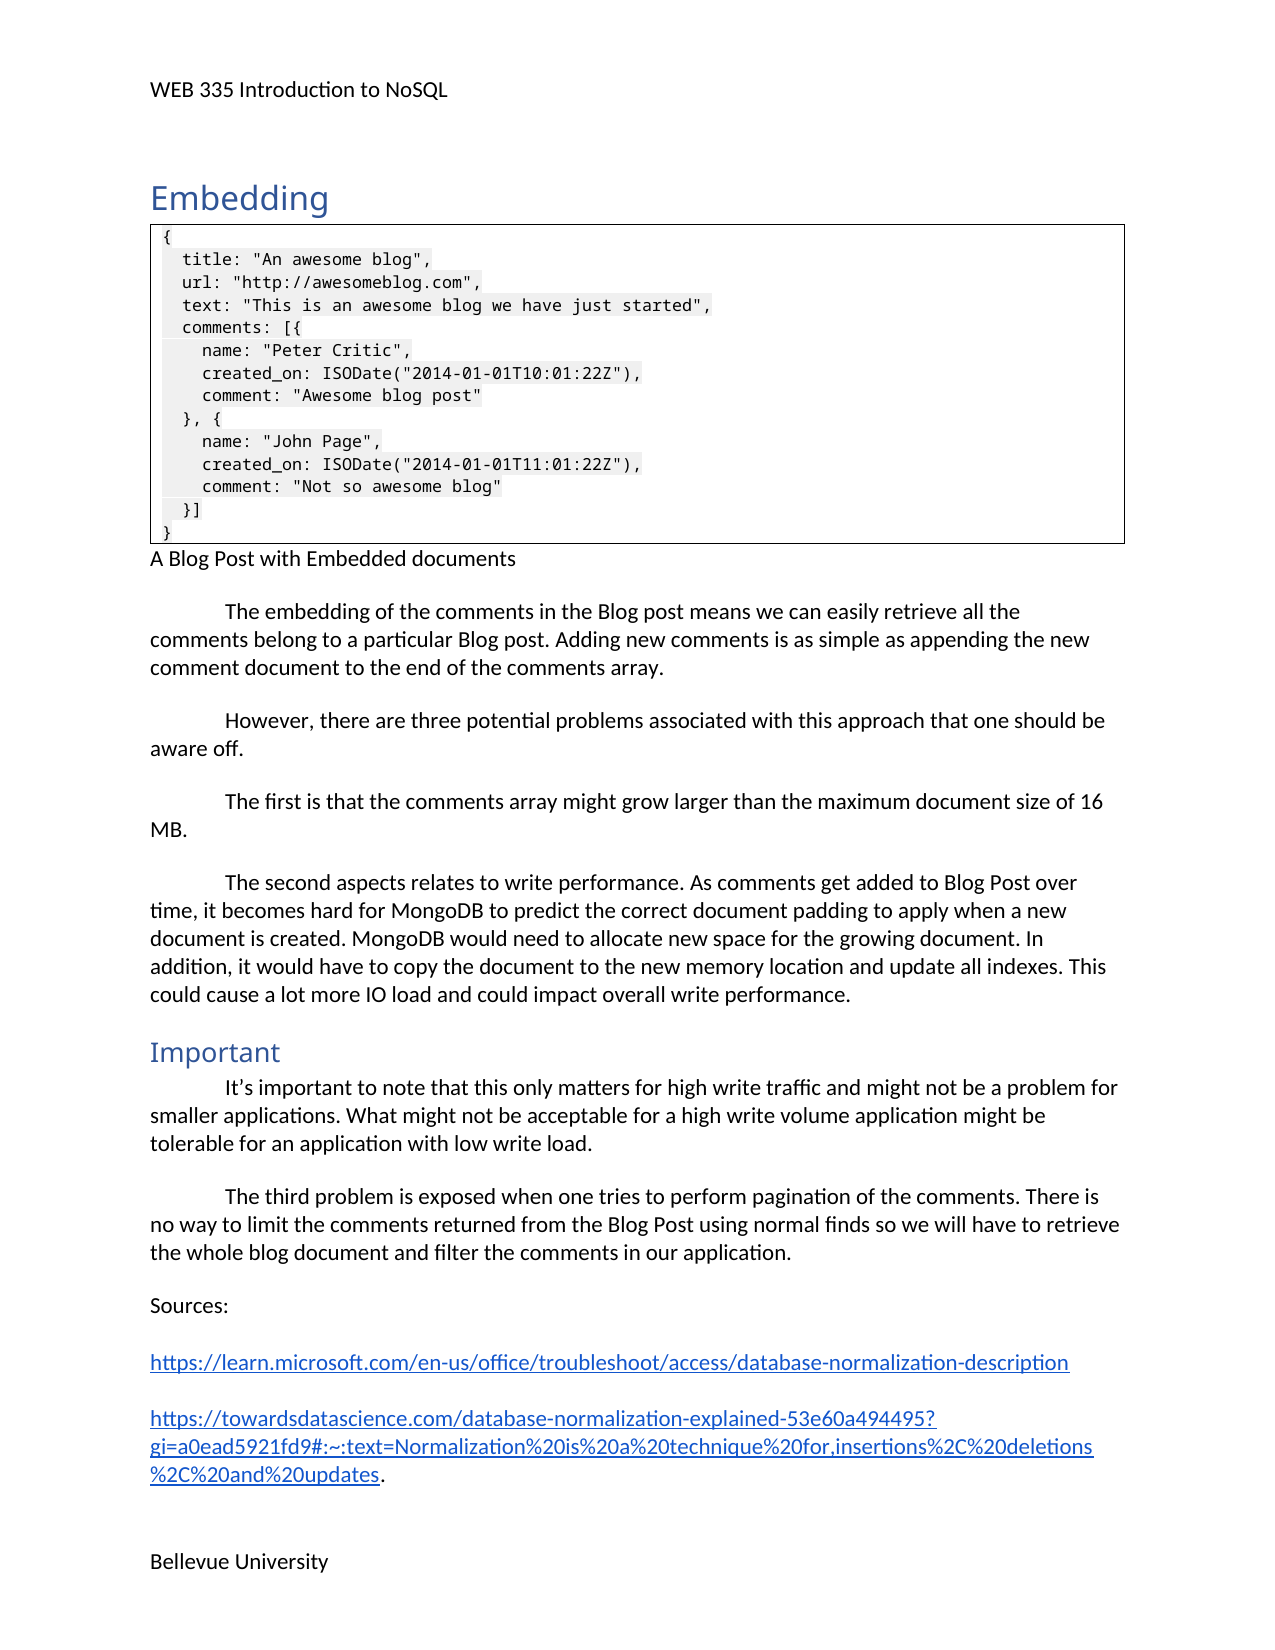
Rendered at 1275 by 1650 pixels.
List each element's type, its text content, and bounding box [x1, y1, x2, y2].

text The first is that the comments array might grow larger than the maximum document size of 16 MB. [150, 787, 1125, 843]
text The embedding of the comments in the Blog post means we can easily retrieve all the comments belong to a particular Blog post. Adding new comments is as simple as appending the new comment document to the end of the comments array. [150, 597, 1125, 681]
subtitle Important [150, 1033, 1125, 1070]
text https://learn.microsoft.com/en-us/office/troubleshoot/access/database-normalization-description [150, 1348, 1125, 1376]
text However, there are three potential problems associated with this approach that one should be aware off. [150, 706, 1125, 762]
text It’s important to note that this only matters for high write traffic and might not be a problem for smaller applications. What might not be acceptable for a high write volume application might be tolerable for an application with low write load. [150, 1073, 1125, 1157]
text Sources: [150, 1291, 1125, 1319]
text The third problem is exposed when one tries to perform pagination of the comments. There is no way to limit the comments returned from the Blog Post using normal finds so we will have to retrieve the whole blog document and filter the comments in our application. [150, 1182, 1125, 1266]
subtitle Embedding [150, 175, 1125, 220]
text https://towardsdatascience.com/database-normalization-explained-53e60a494495?gi=a0ead5921fd9#:~:text=Normalization%20is%20a%20technique%20for,insertions%2C%20deletions%2C%20and%20updates. [150, 1404, 1125, 1488]
table_header { title: "An awesome blog", url: "http://awesomeblog.com", text: "This is an awesome blog we have just started", comments: [{ name: "Peter Critic", created_on: ISODate("2014-01-01T10:01:22Z"), comment: "Awesome blog post" }, { name: "John Page", created_on: ISODate("2014-01-01T11:01:22Z"), comment: "Not so awesome blog" }] } [151, 225, 1124, 543]
text A Blog Post with Embedded documents [150, 544, 1125, 572]
text The second aspects relates to write performance. As comments get added to Blog Post over time, it becomes hard for MongoDB to predict the correct document padding to apply when a new document is created. MongoDB would need to allocate new space for the growing document. In addition, it would have to copy the document to the new memory location and update all indexes. This could cause a lot more IO load and could impact overall write performance. [150, 868, 1125, 1008]
